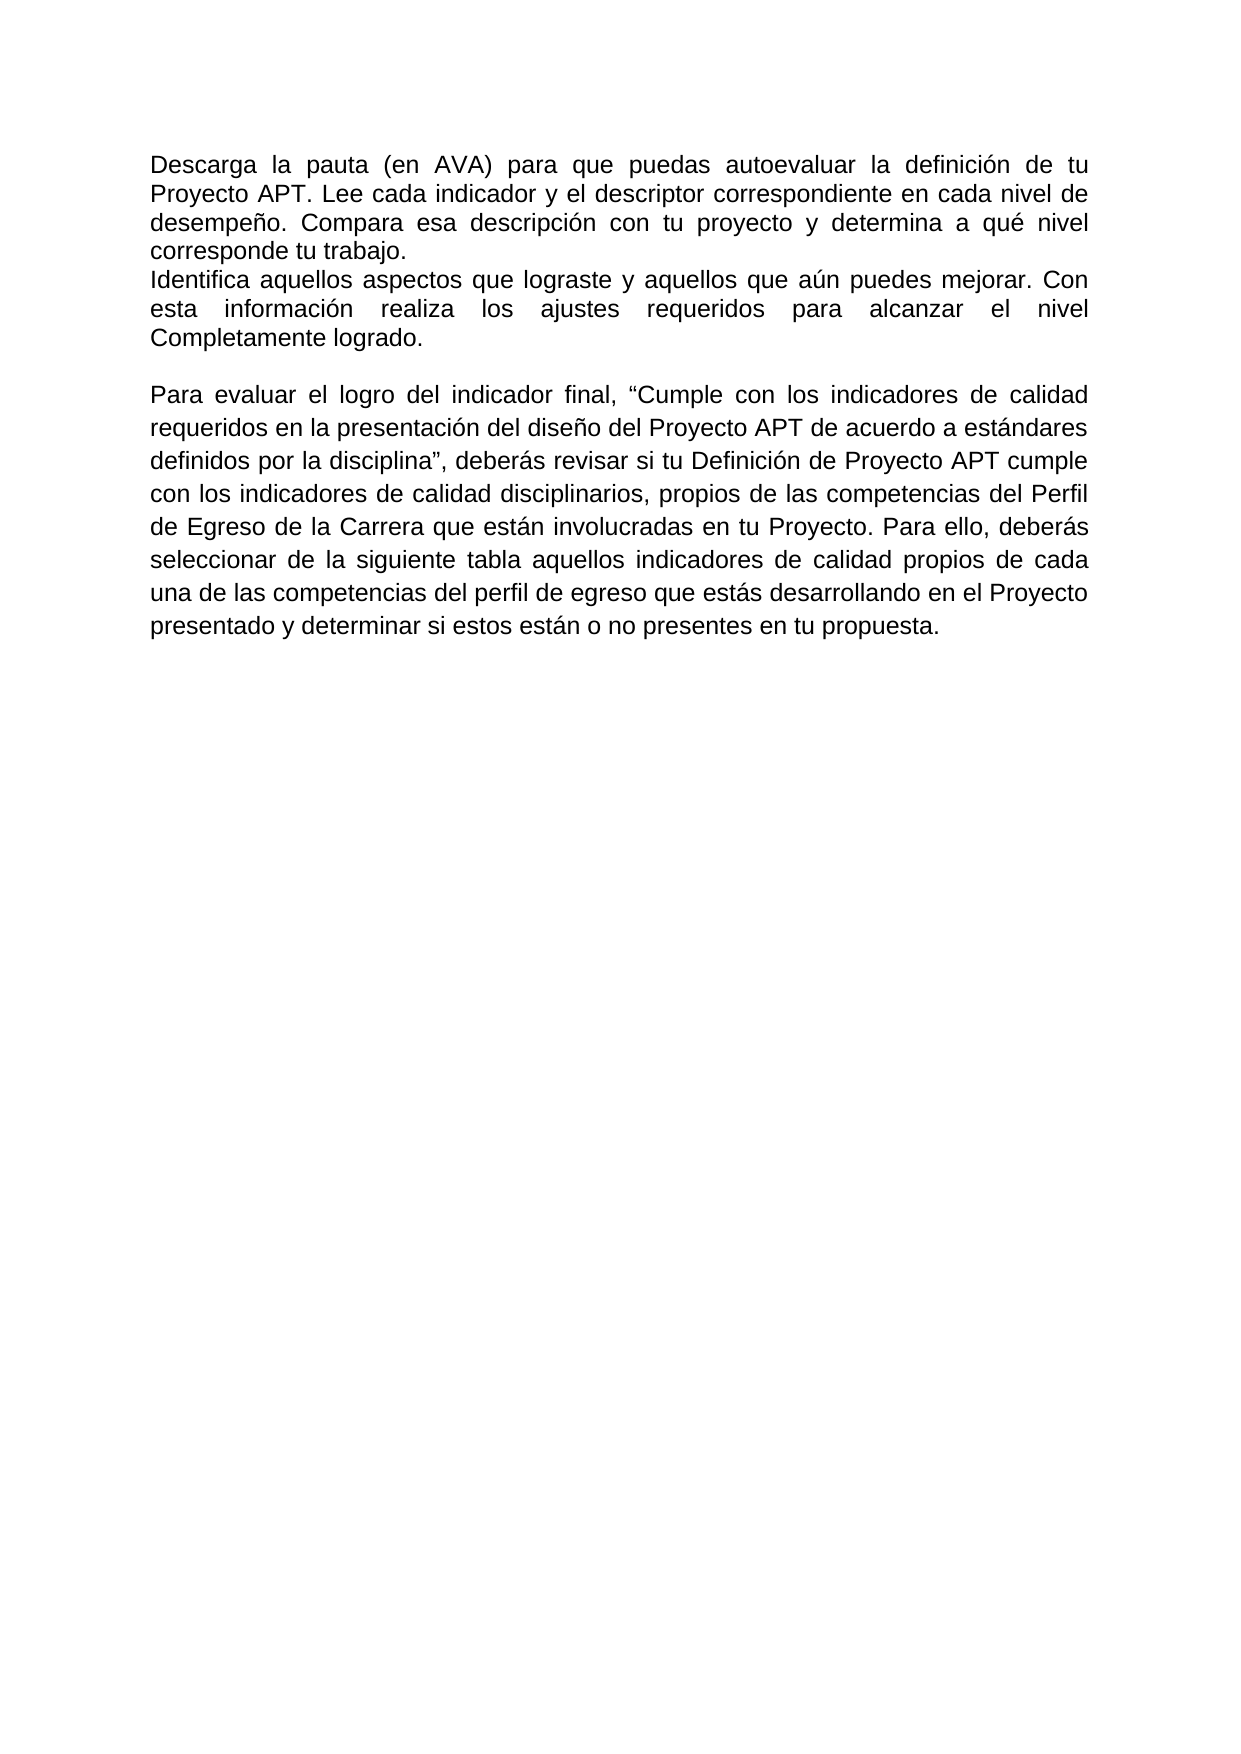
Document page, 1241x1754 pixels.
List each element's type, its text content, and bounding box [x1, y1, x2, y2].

text Para evaluar el logro del indicador final, “Cumple con los indicadores de calidad requeridos en la presentación del diseño del Proyecto APT de acuerdo a estándares definidos por la disciplina”, deberás revisar si tu Definición de Proyecto APT cumple con los indicadores de calidad disciplinarios, propios de las competencias del Perfil de Egreso de la Carrera que están involucradas en tu Proyecto. Para ello, deberás seleccionar de la siguiente tabla aquellos indicadores de calidad propios de cada una de las competencias del perfil de egreso que estás desarrollando en el Proyecto presentado y determinar si estos están o no presentes en tu propuesta. [150, 380, 1090, 640]
text Identifica aquellos aspectos que lograste y aquellos que aún puedes mejorar. Con esta información realiza los ajustes requeridos para alcanzar el nivel Completamente logrado. [150, 265, 1090, 351]
text Descarga la pauta (en AVA) para que puedas autoevaluar la definición de tu Proyecto APT. Lee cada indicador y el descriptor correspondiente en cada nivel de desempeño. Compara esa descripción con tu proyecto y determina a qué nivel corresponde tu trabajo. [150, 150, 1090, 265]
